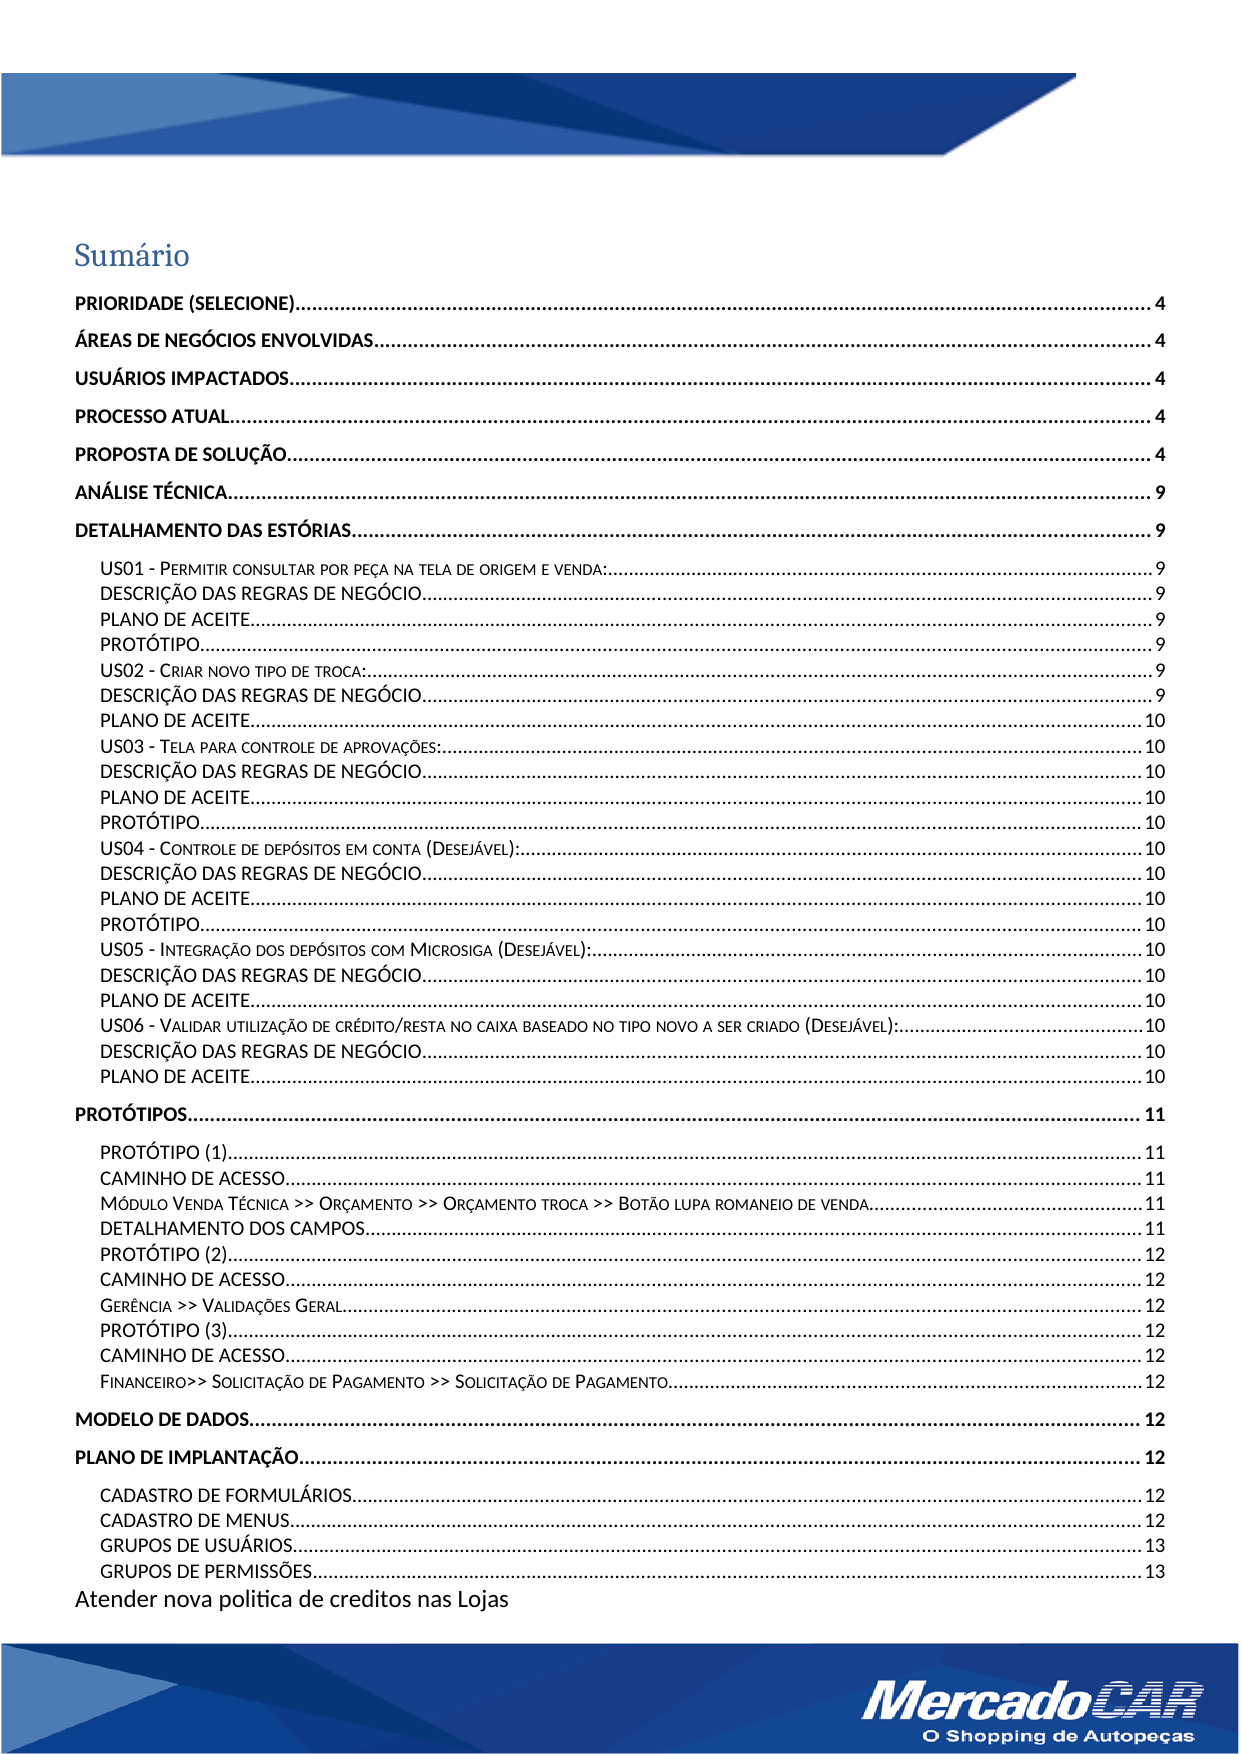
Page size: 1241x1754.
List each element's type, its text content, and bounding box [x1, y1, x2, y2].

text PROTÓTIPOS 11 [75, 1101, 1165, 1127]
text Sumário [75, 236, 1165, 274]
text PROTÓTIPO 10 [100, 809, 1165, 835]
text US05 - Integração dos depósitos com Microsiga (Desejável): 10 [100, 936, 1165, 962]
text CAMINHO DE ACESSO 12 [100, 1343, 1165, 1368]
text USUÁRIOS IMPACTADOS 4 [75, 366, 1165, 391]
text PROTÓTIPO (2) 12 [100, 1241, 1165, 1266]
text DESCRIÇÃO DAS REGRAS DE NEGÓCIO 10 [100, 758, 1165, 784]
text DESCRIÇÃO DAS REGRAS DE NEGÓCIO 10 [100, 1038, 1165, 1063]
text CADASTRO DE MENUS 12 [100, 1507, 1165, 1533]
text DETALHAMENTO DOS CAMPOS 11 [100, 1216, 1165, 1241]
text DESCRIÇÃO DAS REGRAS DE NEGÓCIO 9 [100, 682, 1165, 708]
picture [1, 1643, 1239, 1754]
text DESCRIÇÃO DAS REGRAS DE NEGÓCIO 10 [100, 860, 1165, 886]
text ANÁLISE TÉCNICA 9 [75, 479, 1165, 505]
text PRIORIDADE (Selecione) 4 [75, 290, 1165, 315]
text PROTÓTIPO 9 [100, 631, 1165, 657]
text DESCRIÇÃO DAS REGRAS DE NEGÓCIO 9 [100, 581, 1165, 606]
text GRUPOS DE USUÁRIOS 13 [100, 1533, 1165, 1558]
text Gerência >> Validações Geral 12 [100, 1292, 1165, 1317]
text Financeiro>> Solicitação de Pagamento >> Solicitação de Pagamento 12 [100, 1368, 1165, 1393]
text US02 - Criar novo tipo de troca: 9 [100, 657, 1165, 682]
text PLANO DE ACEITE 10 [100, 886, 1165, 911]
picture [1, 73, 1077, 160]
text DESCRIÇÃO DAS REGRAS DE NEGÓCIO 10 [100, 962, 1165, 987]
text PROTÓTIPO 10 [100, 911, 1165, 936]
text PROTÓTIPO (1) 11 [100, 1139, 1165, 1165]
text Módulo Venda Técnica >> Orçamento >> Orçamento troca >> Botão lupa romaneio de venda 11 [100, 1190, 1165, 1216]
text PLANO DE ACEITE 10 [100, 987, 1165, 1013]
text Atender nova politica de creditos nas Lojas [75, 1583, 1165, 1614]
text ÁREAS DE NEGÓCIOS ENVOLVIDAS 4 [75, 328, 1165, 353]
text CAMINHO DE ACESSO 12 [100, 1266, 1165, 1292]
text CAMINHO DE ACESSO 11 [100, 1165, 1165, 1190]
text GRUPOS DE PERMISSÕES 13 [100, 1558, 1165, 1583]
text US04 - Controle de depósitos em conta (Desejável): 10 [100, 835, 1165, 860]
text US01 - Permitir consultar por peça na tela de origem e venda: 9 [100, 555, 1165, 581]
text PLANO DE ACEITE 10 [100, 1063, 1165, 1089]
text PROPOSTA DE SOLUÇÃO 4 [75, 441, 1165, 467]
text PROCESSO ATUAL 4 [75, 403, 1165, 429]
text PROTÓTIPO (3) 12 [100, 1317, 1165, 1343]
text PLANO DE ACEITE 10 [100, 784, 1165, 809]
text MODELO DE DADOS 12 [75, 1406, 1165, 1431]
text PLANO DE ACEITE 10 [100, 708, 1165, 733]
text CADASTRO DE FORMULÁRIOS 12 [100, 1482, 1165, 1507]
text DETALHAMENTO DAS ESTÓRIAS 9 [75, 517, 1165, 543]
text US06 - Validar utilização de crédito/resta no caixa baseado no tipo novo a ser criado (Desejável): 10 [100, 1013, 1165, 1038]
text PLANO DE IMPLANTAÇÃO 12 [75, 1444, 1165, 1469]
text PLANO DE ACEITE 9 [100, 606, 1165, 631]
text US03 - Tela para controle de aprovações: 10 [100, 733, 1165, 758]
